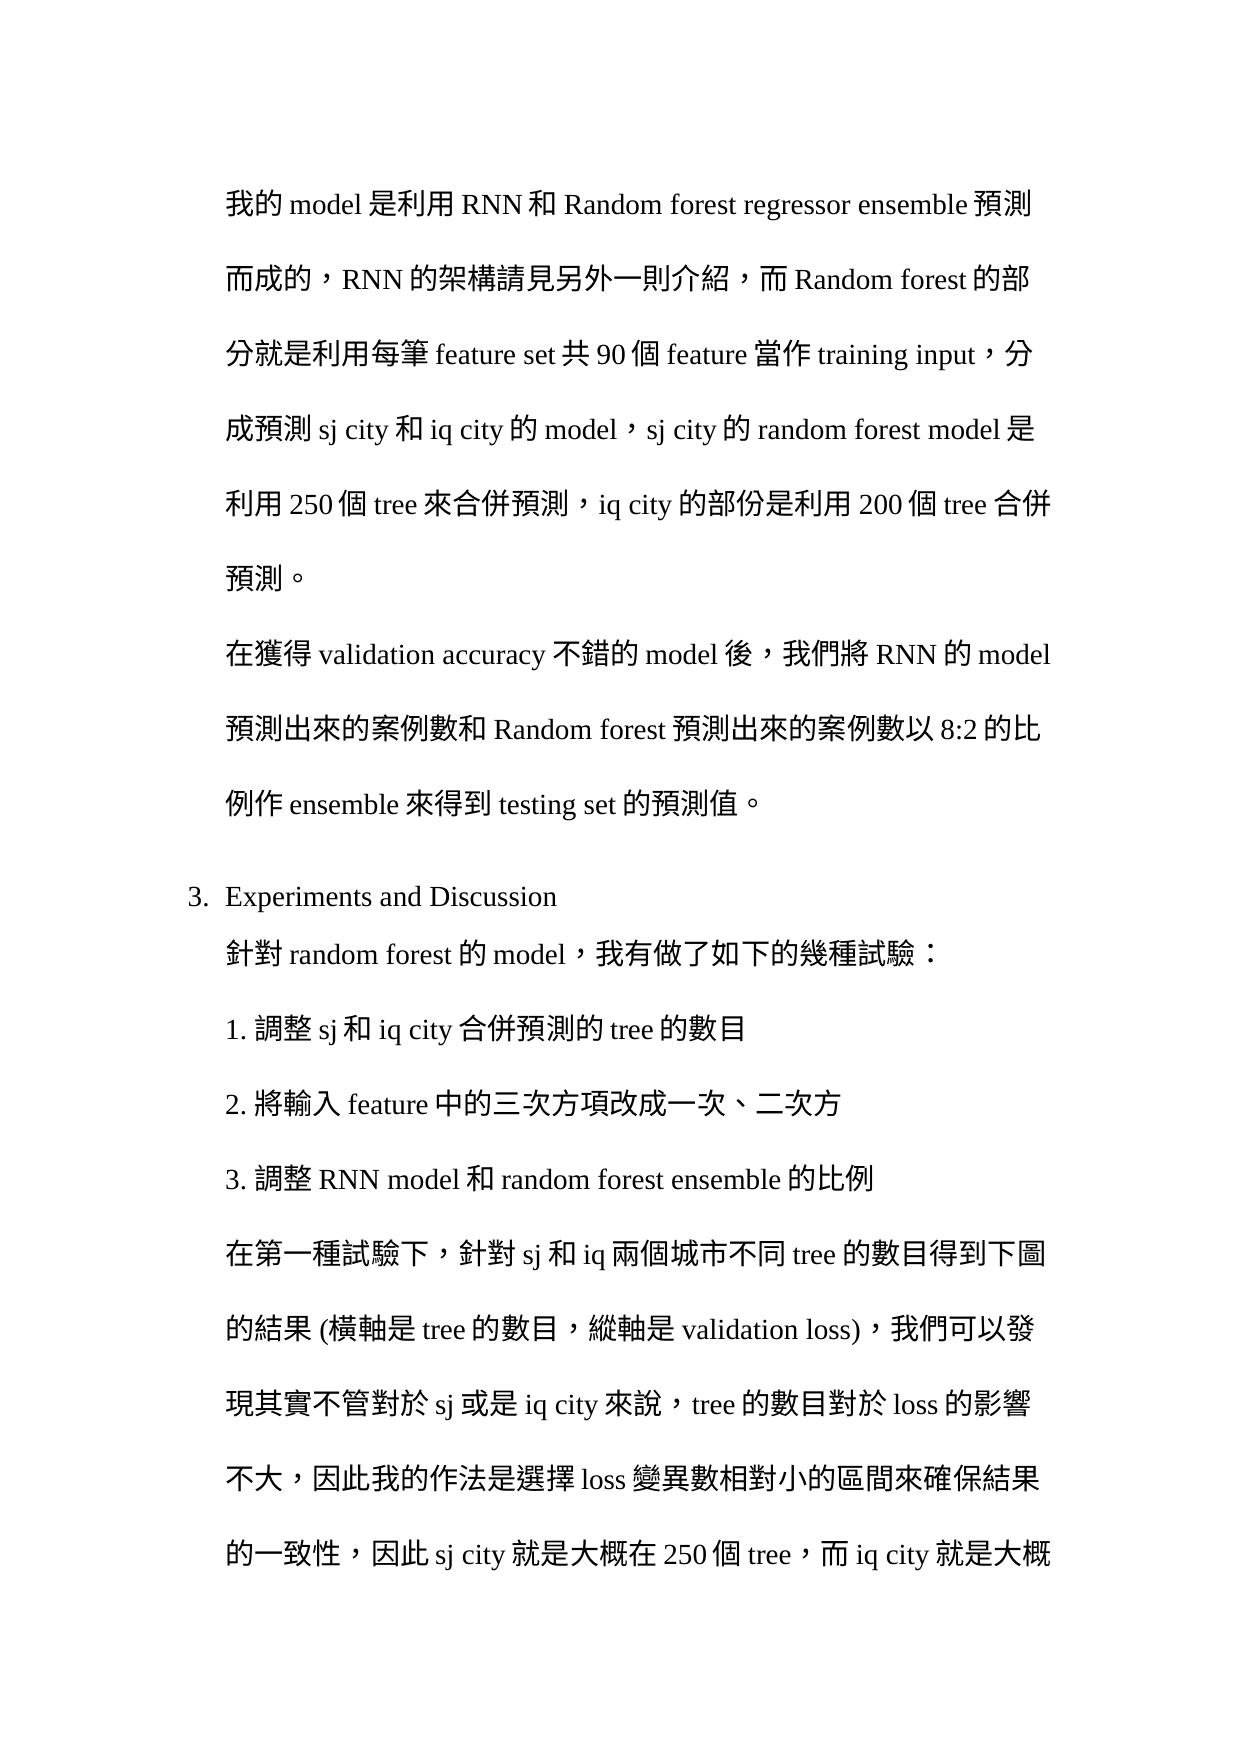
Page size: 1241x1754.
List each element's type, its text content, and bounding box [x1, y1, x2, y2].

list 3. 調整RNN model和random forest ensemble的比例 [225, 1139, 1053, 1214]
list 針對random forest的model，我有做了如下的幾種試驗： 1. 調整sj和iq city合併預測的tree的數目 [225, 914, 1053, 1064]
list Experiments and Discussion [187, 877, 1053, 914]
list 我的model是利用RNN和Random forest regressor ensemble預測而成的，RNN的架構請見另外一則介紹，而Random forest的部分就是利用每筆feature set共90個feature當作training input，分成預測sj city和iq city的model，sj city的random forest model是利用250個tree來合併預測，iq city的部份是利用200個tree合併預測。 在獲得validation accuracy不錯的model後，我們將RNN的model預測出來的案例數和Random forest預測出來的案例數以8:2的比例作ensemble來得到testing set的預測值。 [225, 164, 1053, 839]
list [225, 1214, 1053, 1589]
list 2. 將輸入feature中的三次方項改成一次、二次方 [225, 1064, 1053, 1139]
